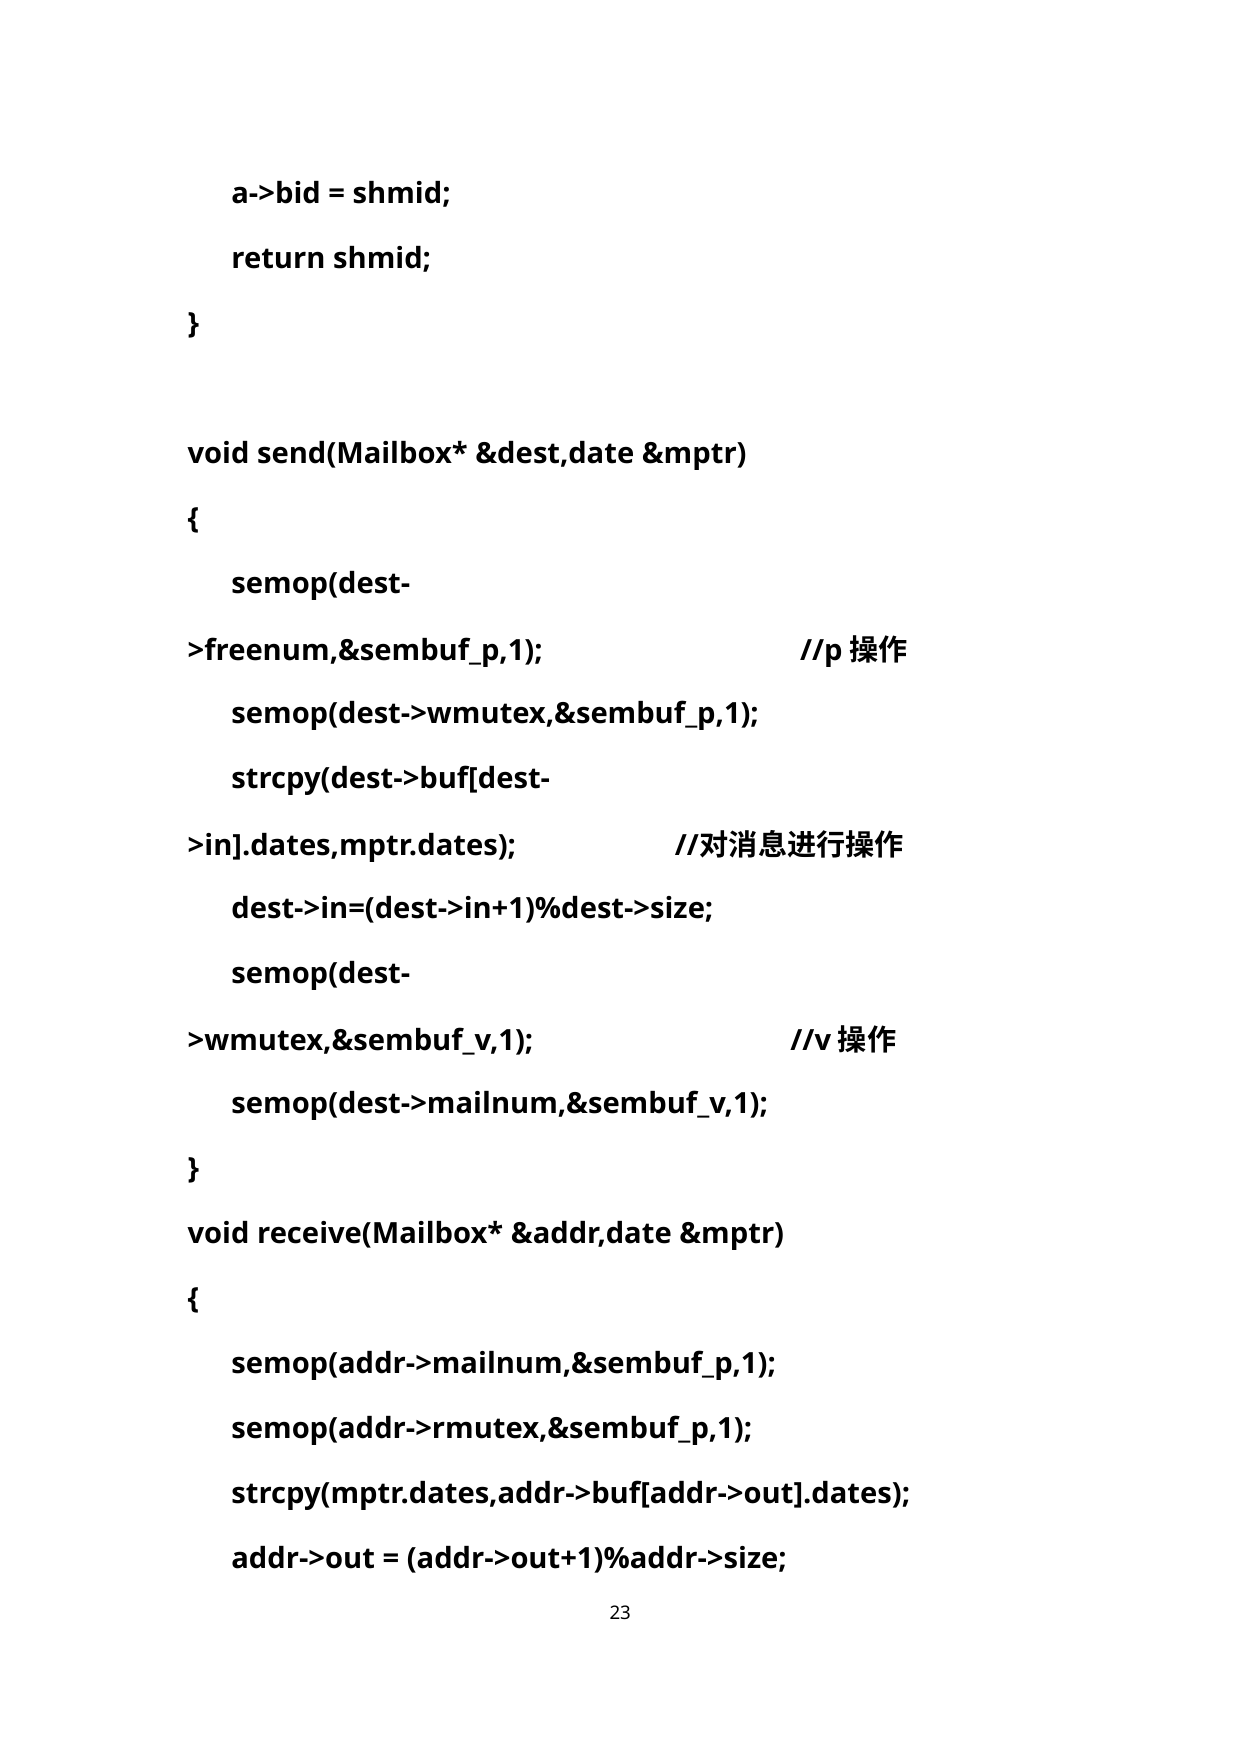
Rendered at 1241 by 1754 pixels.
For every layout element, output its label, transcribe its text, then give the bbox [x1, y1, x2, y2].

text semop(addr->rmutex,&sembuf_p,1); [187, 1395, 1053, 1460]
text a->bid = shmid; [187, 160, 1053, 225]
text strcpy(mptr.dates,addr->buf[addr->out].dates); [187, 1460, 1053, 1525]
text dest->in=(dest->in+1)%dest->size; [187, 875, 1053, 940]
text void send(Mailbox* &dest,date &mptr) [187, 420, 1053, 485]
text semop(dest->mailnum,&sembuf_v,1); [187, 1070, 1053, 1135]
text { [187, 1265, 1053, 1330]
text return shmid; [187, 225, 1053, 290]
text semop(dest->wmutex,&sembuf_v,1); //v操作 [187, 940, 1053, 1070]
text } [187, 290, 1053, 355]
text strcpy(dest->buf[dest->in].dates,mptr.dates); //对消息进行操作 [187, 745, 1053, 875]
text semop(addr->mailnum,&sembuf_p,1); [187, 1330, 1053, 1395]
text } [187, 1135, 1053, 1200]
text void receive(Mailbox* &addr,date &mptr) [187, 1200, 1053, 1265]
text semop(dest->wmutex,&sembuf_p,1); [187, 680, 1053, 745]
text { [187, 485, 1053, 550]
text semop(dest->freenum,&sembuf_p,1); //p操作 [187, 550, 1053, 680]
text addr->out = (addr->out+1)%addr->size; [187, 1525, 1053, 1590]
